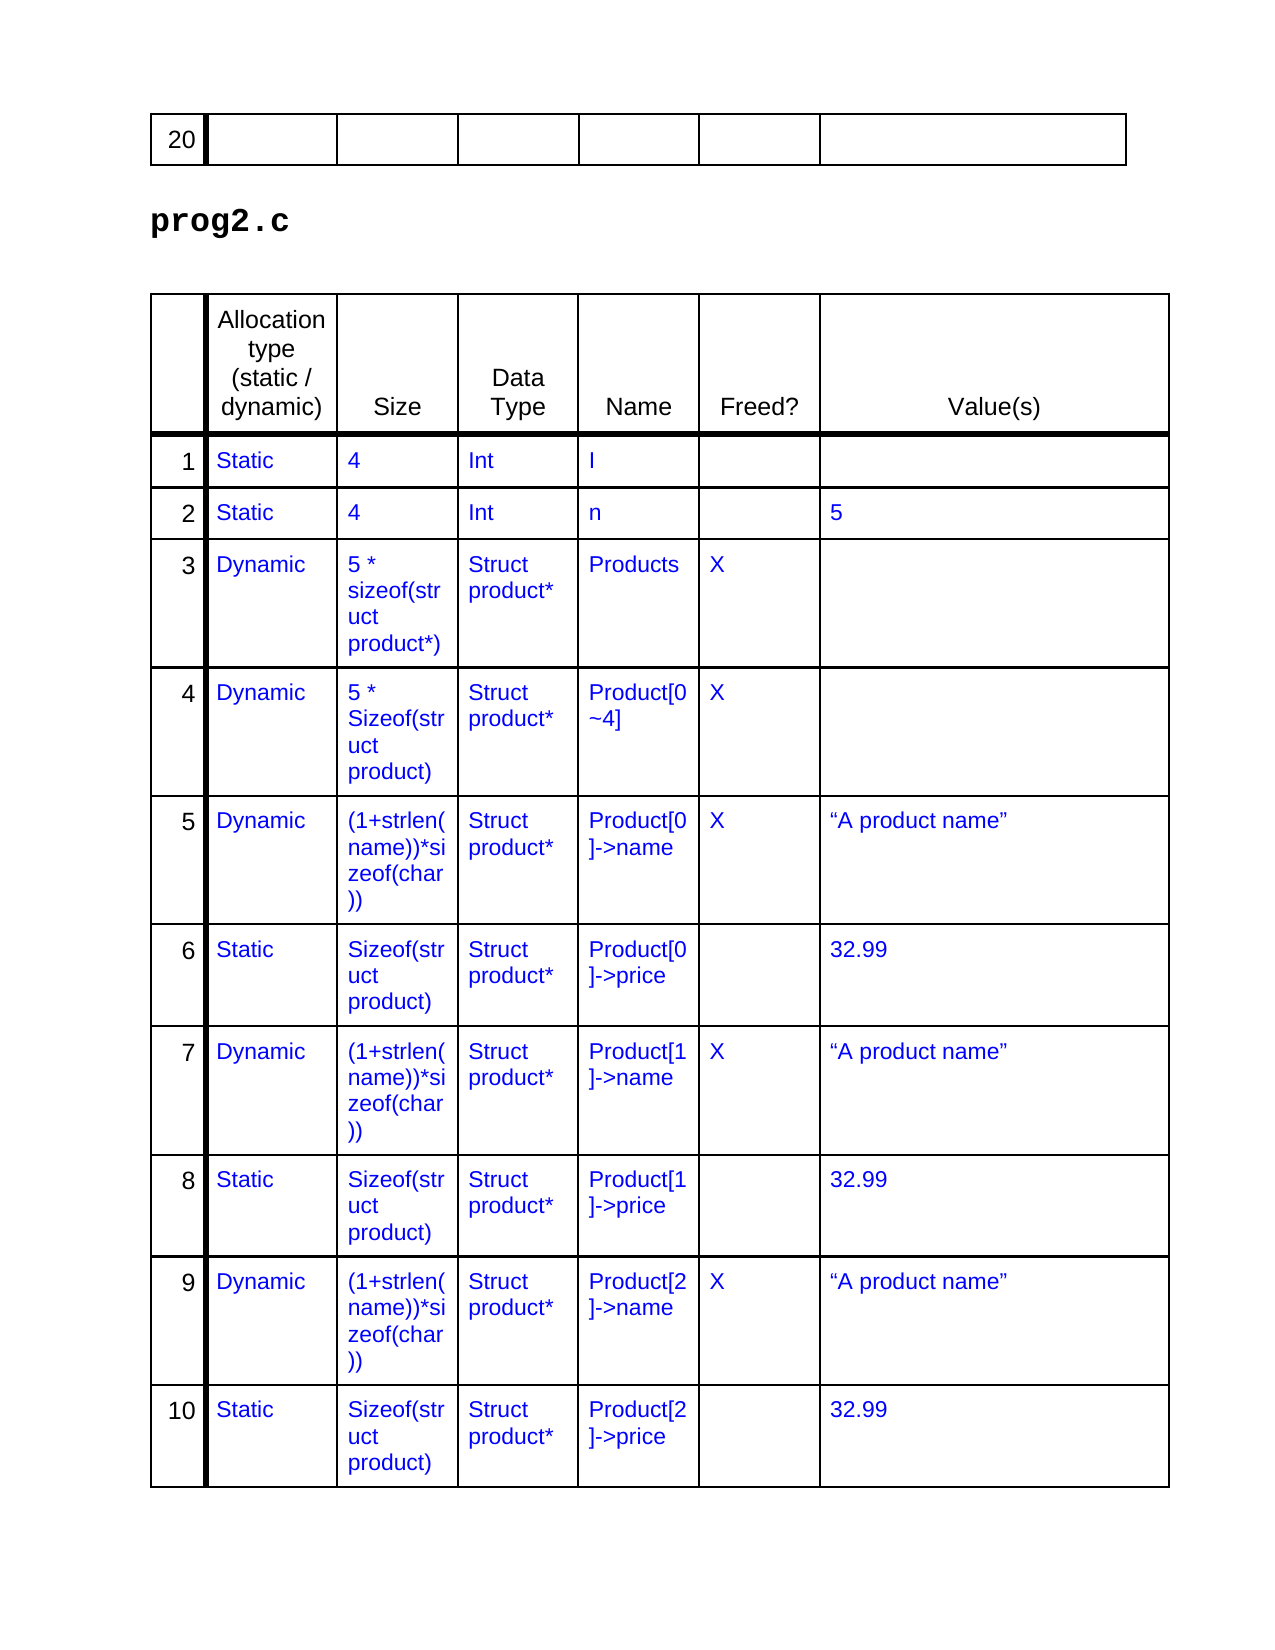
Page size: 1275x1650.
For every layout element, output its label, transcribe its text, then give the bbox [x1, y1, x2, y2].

table_cell “A product name” [821, 797, 1168, 923]
table_header Allocation type (static / dynamic) [209, 295, 336, 431]
table_cell Dynamic [209, 1027, 336, 1153]
table_cell [821, 669, 1168, 795]
table_cell [821, 115, 1125, 164]
table_cell Sizeof(struct product) [338, 1156, 457, 1255]
table_cell 6 [152, 925, 203, 1025]
table_cell Struct product* [459, 669, 577, 795]
table_cell X [700, 669, 819, 795]
table_cell [580, 115, 698, 164]
table_cell Static [209, 1386, 336, 1486]
subtitle prog2.c [150, 204, 1125, 242]
table_cell 3 [152, 540, 203, 666]
table_cell [700, 1386, 819, 1486]
table_cell 5 [152, 797, 203, 923]
table_header Size [338, 295, 457, 431]
table_cell [821, 437, 1168, 486]
table_cell Struct product* [459, 1156, 577, 1255]
table_cell 9 [152, 1258, 203, 1384]
table_cell Sizeof(struct product) [338, 1386, 457, 1486]
table_cell [209, 115, 336, 164]
table_cell [700, 1156, 819, 1255]
table_cell Product[0]->price [579, 925, 698, 1025]
table_cell [821, 540, 1168, 666]
table_cell (1+strlen(name))*sizeof(char)) [338, 1258, 457, 1384]
table_cell Product[0]->name [579, 797, 698, 923]
table_cell Dynamic [209, 669, 336, 795]
table_cell 8 [152, 1156, 203, 1255]
table_cell Product[1]->price [579, 1156, 698, 1255]
table_cell 5 [821, 489, 1168, 538]
table_cell I [579, 437, 698, 486]
table_cell (1+strlen(name))*sizeof(char)) [338, 797, 457, 923]
table_cell (1+strlen(name))*sizeof(char)) [338, 1027, 457, 1153]
table_cell Products [579, 540, 698, 666]
table_cell 32.99 [821, 1156, 1168, 1255]
table_cell 4 [152, 669, 203, 795]
table_cell n [579, 489, 698, 538]
table_cell 32.99 [821, 1386, 1168, 1486]
table_cell Int [459, 489, 577, 538]
table_cell 20 [152, 115, 203, 164]
table_cell Product[1]->name [579, 1027, 698, 1153]
table_cell Dynamic [209, 540, 336, 666]
table_cell [700, 437, 819, 486]
table_cell Product[0~4] [579, 669, 698, 795]
table_cell Struct product* [459, 540, 577, 666]
table_cell X [700, 540, 819, 666]
table_cell Static [209, 489, 336, 538]
table_header Data Type [459, 295, 577, 431]
table_cell Dynamic [209, 797, 336, 923]
table_cell Static [209, 925, 336, 1025]
table_cell Dynamic [209, 1258, 336, 1384]
table_cell Struct product* [459, 1027, 577, 1153]
table_cell 32.99 [821, 925, 1168, 1025]
table_cell 1 [152, 437, 203, 486]
table_cell 4 [338, 489, 457, 538]
table_cell [338, 115, 457, 164]
table_cell Struct product* [459, 1386, 577, 1486]
table_cell 5 * Sizeof(struct product) [338, 669, 457, 795]
table_cell X [700, 1027, 819, 1153]
table_cell Product[2]->price [579, 1386, 698, 1486]
table_cell [700, 115, 819, 164]
table_cell [459, 115, 578, 164]
table_cell Struct product* [459, 797, 577, 923]
table_cell X [700, 797, 819, 923]
table_cell [700, 925, 819, 1025]
table_cell 4 [338, 437, 457, 486]
table_cell “A product name” [821, 1258, 1168, 1384]
table_cell Struct product* [459, 1258, 577, 1384]
table_header Value(s) [821, 295, 1168, 431]
table_cell [700, 489, 819, 538]
table_cell Int [459, 437, 577, 486]
table_header Freed? [700, 295, 819, 431]
table_cell Static [209, 437, 336, 486]
table_cell 5 * sizeof(struct product*) [338, 540, 457, 666]
table_cell Struct product* [459, 925, 577, 1025]
table_cell 7 [152, 1027, 203, 1153]
table_cell “A product name” [821, 1027, 1168, 1153]
table_cell Static [209, 1156, 336, 1255]
table_cell 2 [152, 489, 203, 538]
table_cell X [700, 1258, 819, 1384]
table_header [152, 295, 203, 431]
table_cell 10 [152, 1386, 203, 1486]
table_cell Product[2]->name [579, 1258, 698, 1384]
table_header Name [579, 295, 698, 431]
table_cell Sizeof(struct product) [338, 925, 457, 1025]
